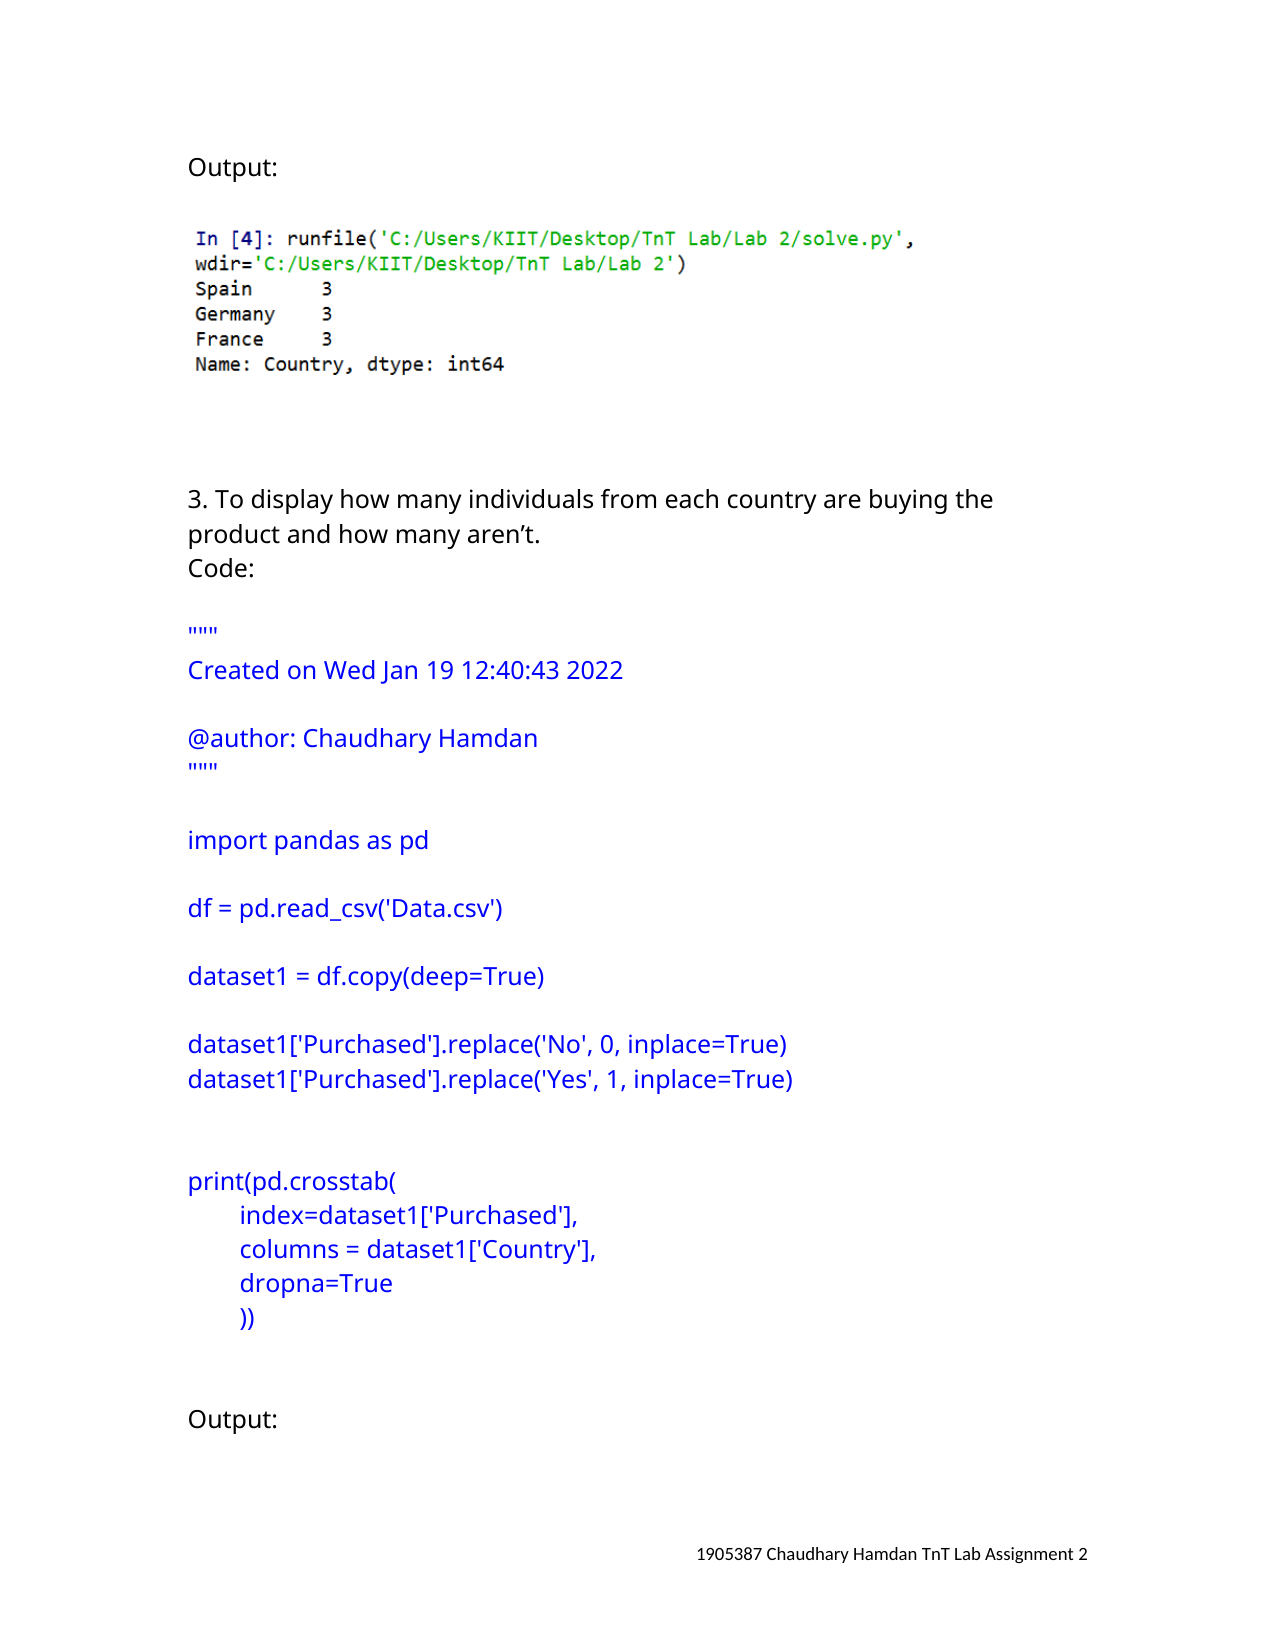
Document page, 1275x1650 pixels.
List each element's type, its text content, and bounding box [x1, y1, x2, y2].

list index=dataset1['Purchased'], [187, 1197, 1087, 1232]
list dataset1 = df.copy(deep=True) [187, 959, 1087, 993]
list """ [187, 755, 1087, 789]
list 3. To display how many individuals from each country are buying the [187, 482, 1087, 516]
list Code: [187, 550, 1087, 584]
list )) [187, 1300, 1087, 1334]
list @author: Chaudhary Hamdan [187, 721, 1087, 755]
list Created on Wed Jan 19 12:40:43 2022 [187, 652, 1087, 687]
list df = pd.read_csv('Data.csv') [187, 891, 1087, 925]
list """ [187, 618, 1087, 652]
list import pandas as pd [187, 823, 1087, 857]
list Output: [187, 150, 1087, 184]
picture [187, 218, 939, 398]
list dropna=True [187, 1266, 1087, 1300]
list columns = dataset1['Country'], [187, 1232, 1087, 1266]
list Output: [187, 1402, 1087, 1436]
list product and how many aren’t. [187, 516, 1087, 550]
list print(pd.crosstab( [187, 1163, 1087, 1197]
list dataset1['Purchased'].replace('Yes', 1, inplace=True) [187, 1061, 1087, 1095]
list dataset1['Purchased'].replace('No', 0, inplace=True) [187, 1027, 1087, 1061]
